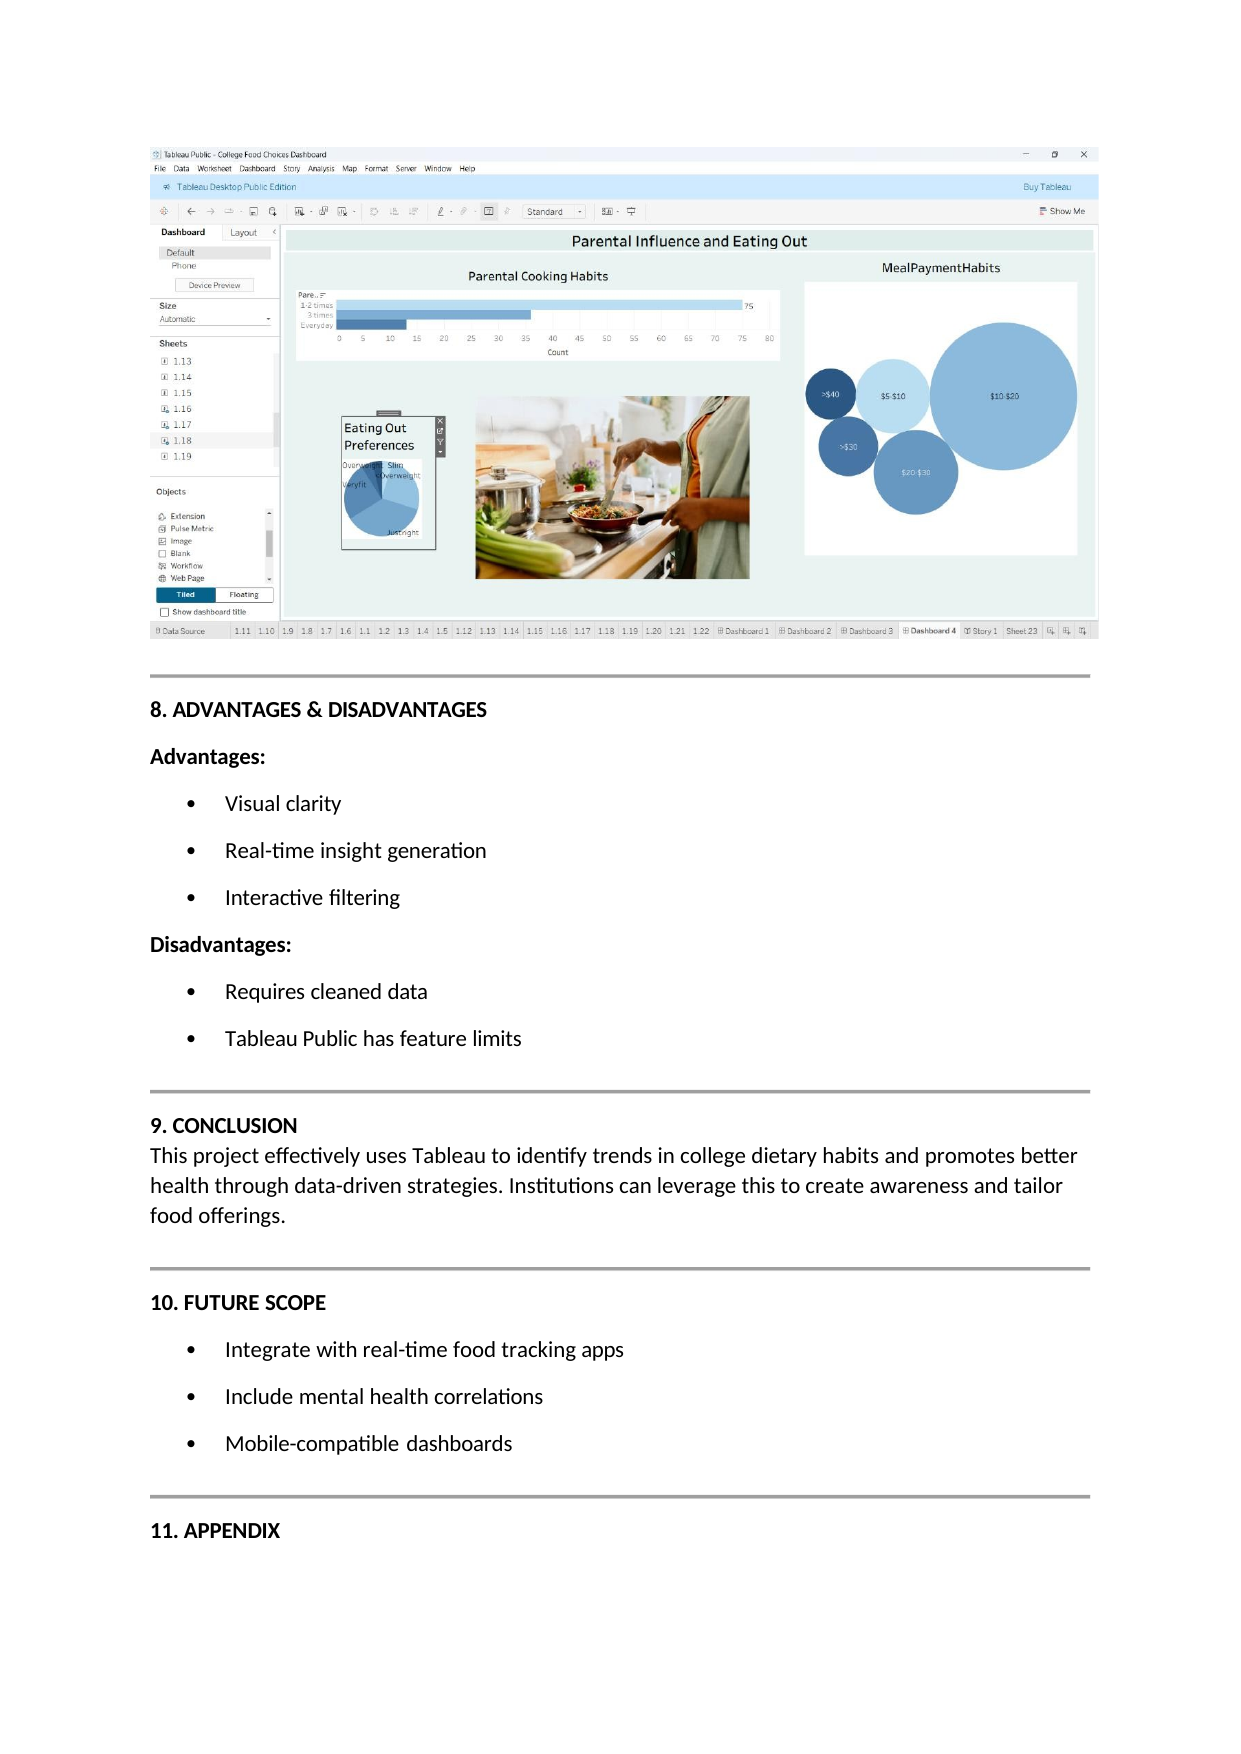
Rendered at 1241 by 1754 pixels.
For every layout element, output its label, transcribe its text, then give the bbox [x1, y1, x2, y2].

subtitle ADVANTAGES & DISADVANTAGES [150, 695, 1093, 723]
list Include mental health correlations [187, 1382, 1093, 1410]
subtitle CONCLUSION [150, 1111, 1093, 1139]
text This project effectively uses Tableau to identify trends in college dietary habits and promotes better health through data-driven strategies. Institutions can leverage this to create awareness and tailor food offerings. [150, 1141, 1093, 1229]
subtitle Advantages: [150, 742, 1093, 770]
list Mobile-compatible dashboards [187, 1429, 1093, 1457]
picture [150, 147, 1099, 639]
list Integrate with real-time food tracking apps [187, 1335, 1093, 1363]
subtitle FUTURE SCOPE [150, 1288, 1093, 1316]
list Real-time insight generation [187, 836, 1093, 864]
list Requires cleaned data [187, 977, 1093, 1005]
subtitle Disadvantages: [150, 930, 1093, 958]
list Tableau Public has feature limits [187, 1024, 1093, 1052]
subtitle APPENDIX [150, 1516, 1093, 1544]
list Visual clarity [187, 789, 1093, 817]
list Interactive filtering [187, 883, 1093, 911]
